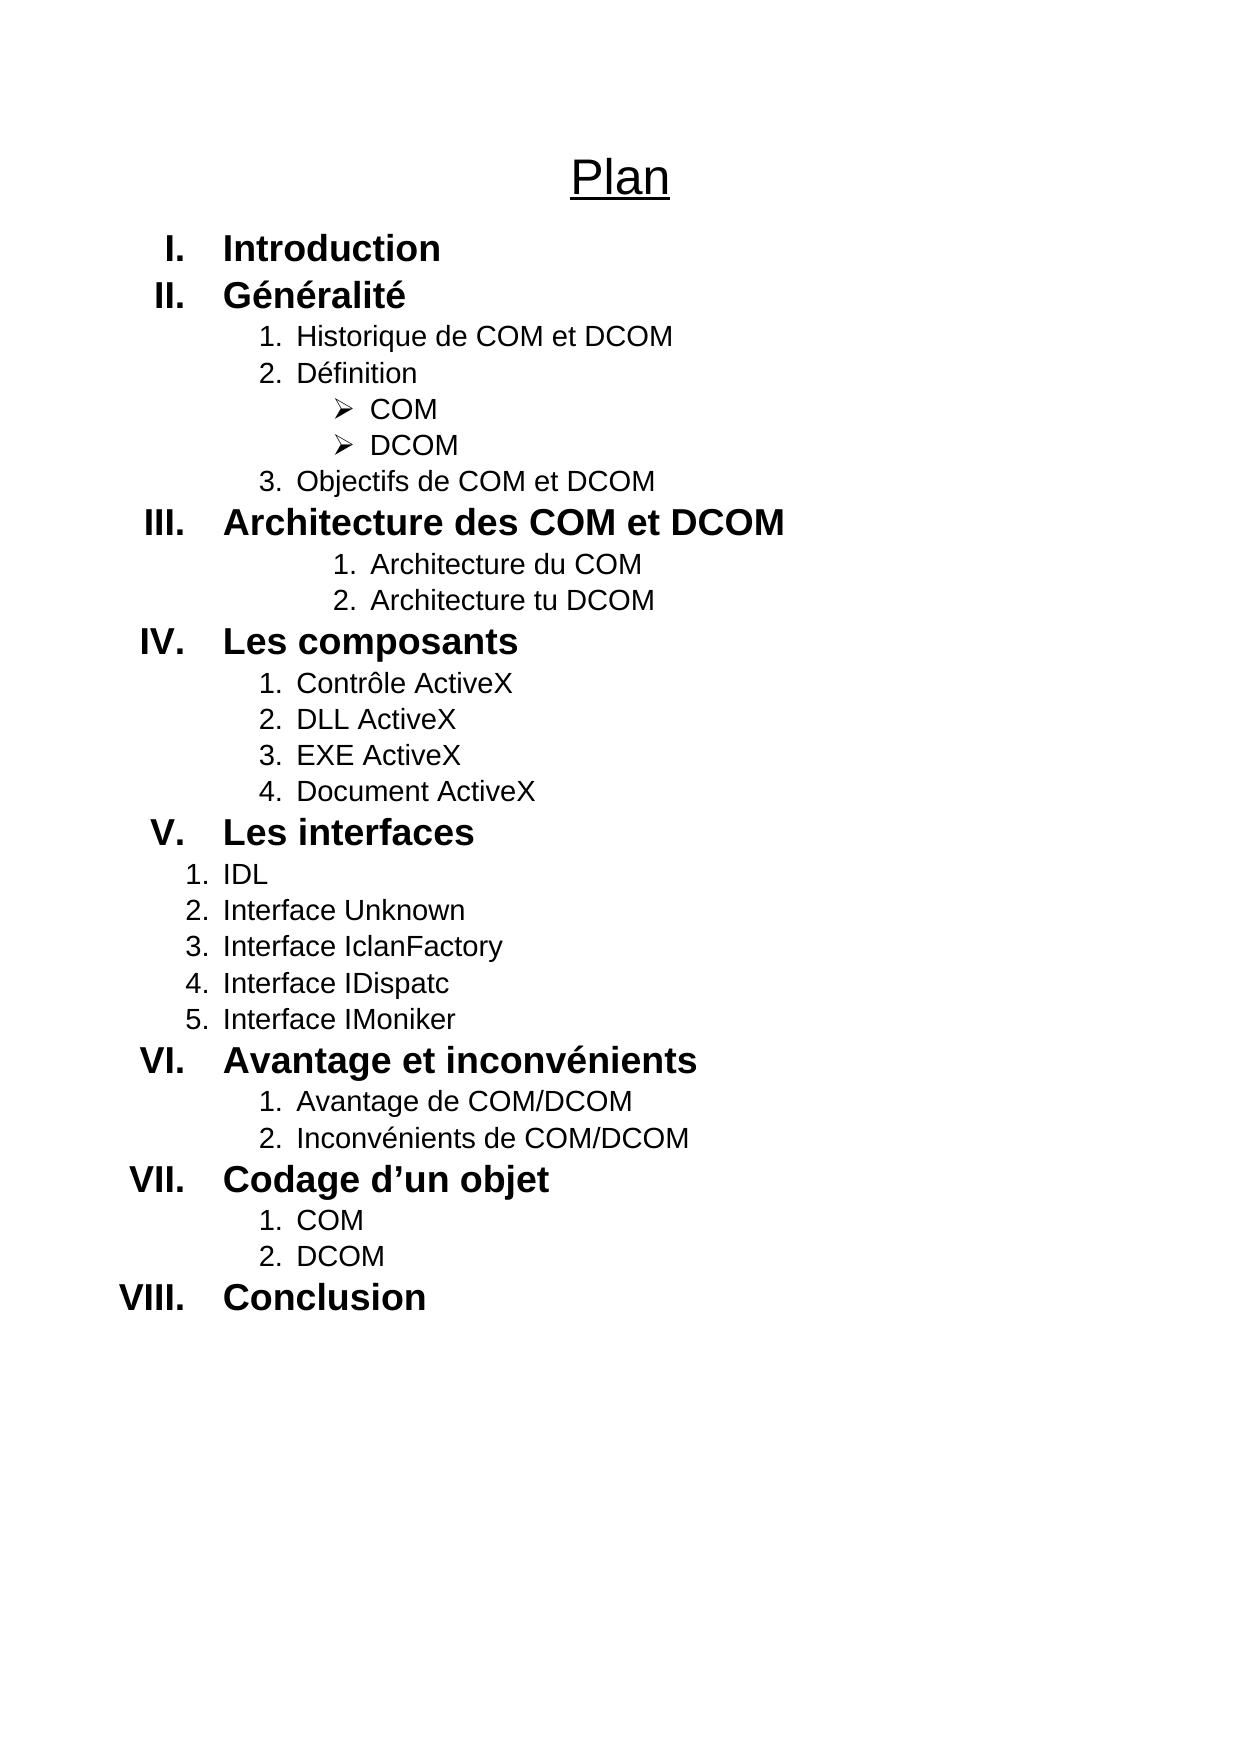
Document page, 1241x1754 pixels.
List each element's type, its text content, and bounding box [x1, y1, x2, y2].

list Définition [258, 356, 1093, 389]
list Avantage de COM/DCOM [258, 1084, 1093, 1118]
list Interface IclanFactory [185, 929, 1093, 963]
list Objectifs de COM et DCOM [258, 464, 1093, 498]
list Généralité [185, 273, 1093, 316]
list Les composants [185, 619, 1093, 663]
list COM [332, 392, 1093, 426]
list Introduction [185, 226, 1093, 269]
list EXE ActiveX [258, 738, 1093, 772]
list Document ActiveX [258, 774, 1093, 808]
list Conclusion [185, 1276, 1093, 1319]
list Les interfaces [185, 811, 1093, 854]
list DCOM [258, 1239, 1093, 1273]
list Contrôle ActiveX [258, 666, 1093, 699]
list COM [258, 1203, 1093, 1237]
list Interface IDispatc [185, 966, 1093, 999]
list IDL [185, 857, 1093, 891]
list Codage d’un objet [185, 1157, 1093, 1200]
list Architecture des COM et DCOM [185, 501, 1093, 544]
list Interface IMoniker [185, 1002, 1093, 1035]
list Inconvénients de COM/DCOM [258, 1121, 1093, 1154]
list Architecture tu DCOM [333, 583, 1093, 617]
list DLL ActiveX [258, 702, 1093, 736]
list Avantage et inconvénients [185, 1038, 1093, 1081]
text Plan [148, 148, 1093, 205]
list Historique de COM et DCOM [258, 319, 1093, 353]
list DCOM [332, 428, 1093, 462]
list Architecture du COM [333, 547, 1093, 581]
list Interface Unknown [185, 893, 1093, 927]
